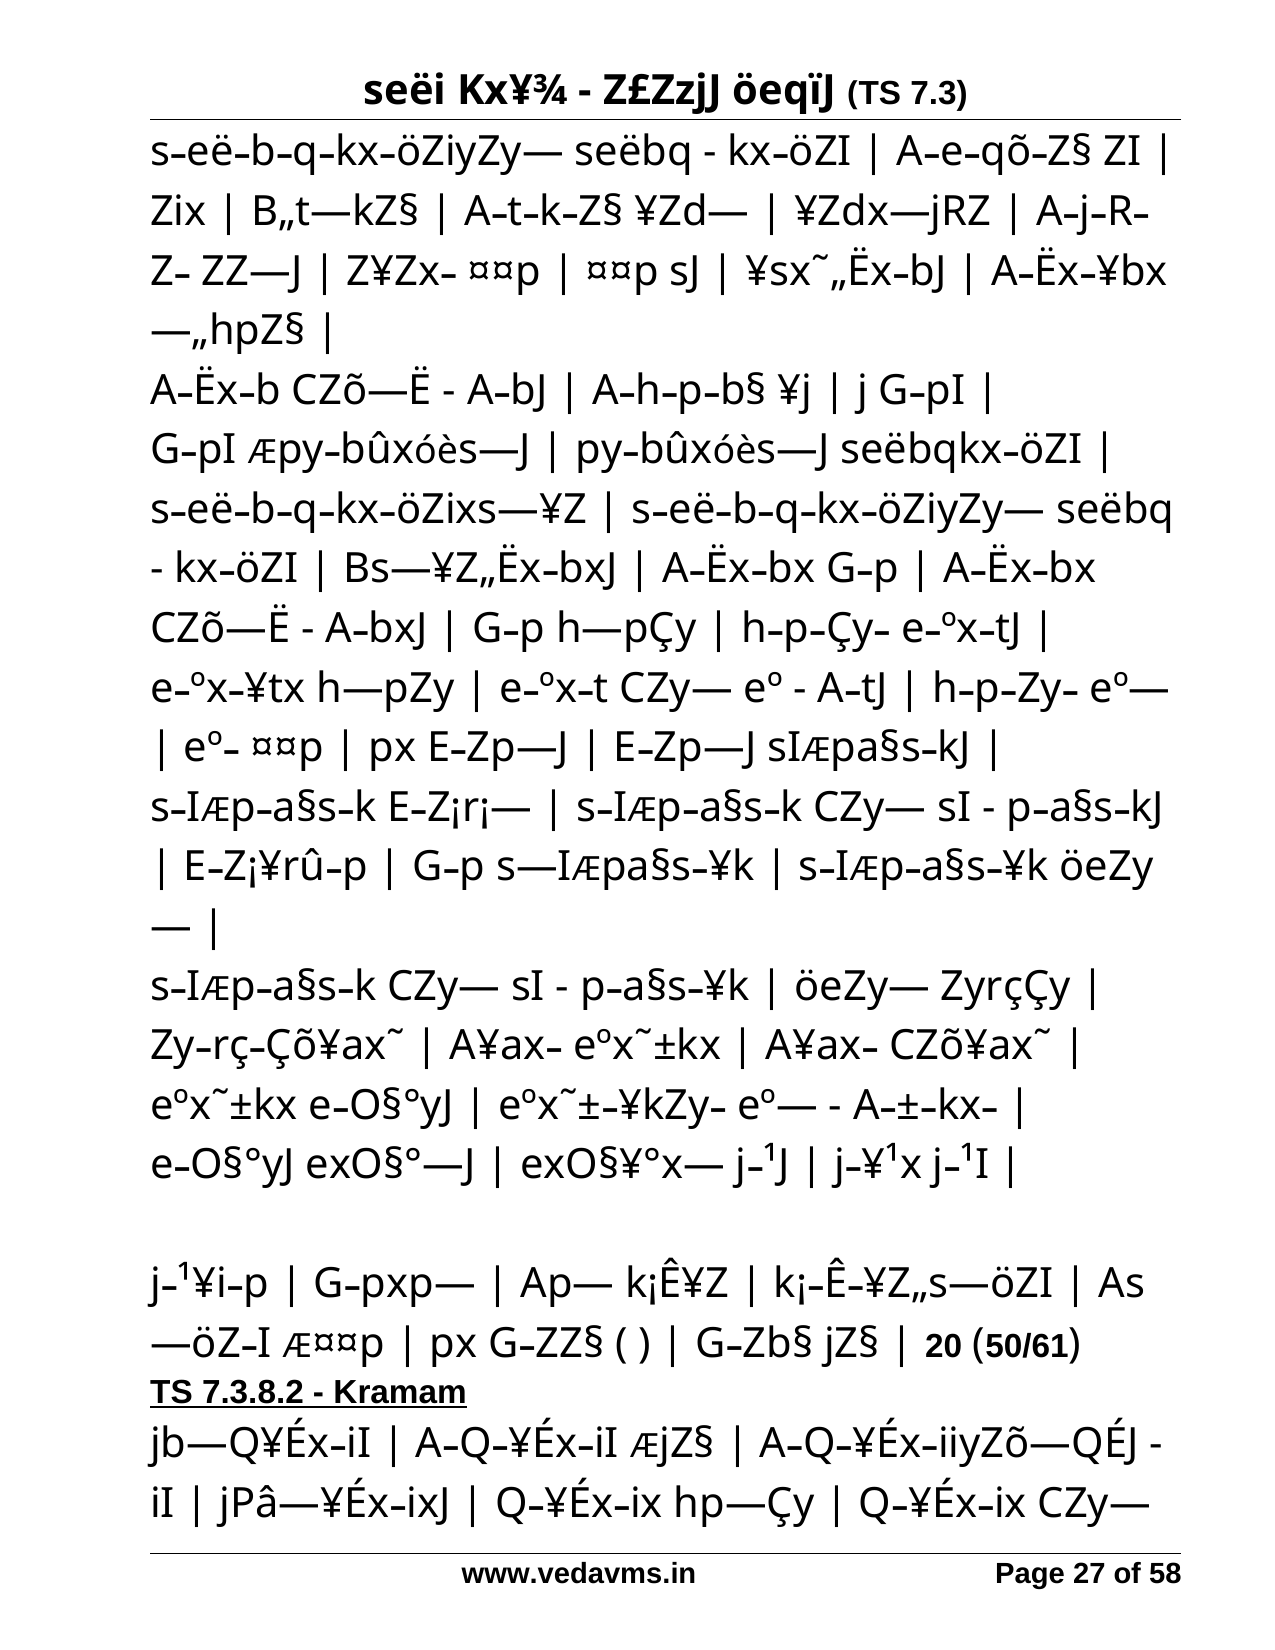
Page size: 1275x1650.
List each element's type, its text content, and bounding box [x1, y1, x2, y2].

text e–O§°yJ exO§°—J | exO§¥°x— j–¹J | j–¥¹x j–¹I | [150, 1134, 1181, 1191]
text A–Ëx–b CZõ—Ë - A–bJ | A–h–p–b§ ¥j | j G–pI | [150, 359, 1181, 416]
text s–IÆp–a§s–k E–Z¡r¡— | s–IÆp–a§s–k CZy— sI - p–a§s–kJ | E–Z¡¥rû–p | G–p s—IÆpa§s–¥k | s–IÆp–a§s–¥k öeZy— | [150, 777, 1181, 953]
text s–eë–b–q–kx–öZiyZy— seëbq - kx–öZI | A–e–qõ–Z§ ZI | Zix | B„t—kZ§ | A–t–k–Z§ ¥Zd— | ¥Zdx—jRZ | A–j–R–Z– ZZ—J | Z¥Zx– ¤¤p | ¤¤p sJ | ¥sx˜„Ëx–bJ | A–Ëx–¥bx—„hpZ§ | [150, 121, 1181, 357]
text Zy–rç–Çõ¥ax˜ | A¥ax– eºx˜±kx | A¥ax– CZõ¥ax˜ | eºx˜±kx e–O§°yJ | eºx˜±–¥kZy– eº— - A–±–kx– | [150, 1015, 1181, 1131]
text j–¹¥i–p | G–pxp— | Ap— k¡Ê¥Z | k¡–Ê–¥Z„s—öZI | As—öZ–I Æ¤¤p | px G–ZZ§ ( ) | G–Zb§ jZ§ | 20 (50/61) [150, 1253, 1181, 1370]
text s–IÆp–a§s–k CZy— sI - p–a§s–¥k | öeZy— ZyrçÇy | [150, 955, 1181, 1012]
text CZõ—Ë - A–bxJ | G–p h—pÇy | h–p–Çy– e–ºx–tJ | [150, 598, 1181, 655]
text e–ºx–¥tx h—pZy | e–ºx–t CZy— eº - A–tJ | h–p–Zy– eº— | eº– ¤¤p | px E–Zp—J | E–Zp—J sIÆpa§s–kJ | [150, 657, 1181, 774]
text G–pI Æpy–bûxóès—J | py–bûxóès—J seëbqkx–öZI | [150, 419, 1181, 476]
text TS 7.3.8.2 - Kramam [150, 1372, 1150, 1411]
text s–eë–b–q–kx–öZixs—¥Z | s–eë–b–q–kx–öZiyZy— seëbq - kx–öZI | Bs—¥Z„Ëx–bxJ | A–Ëx–bx G–p | A–Ëx–bx [150, 479, 1181, 595]
